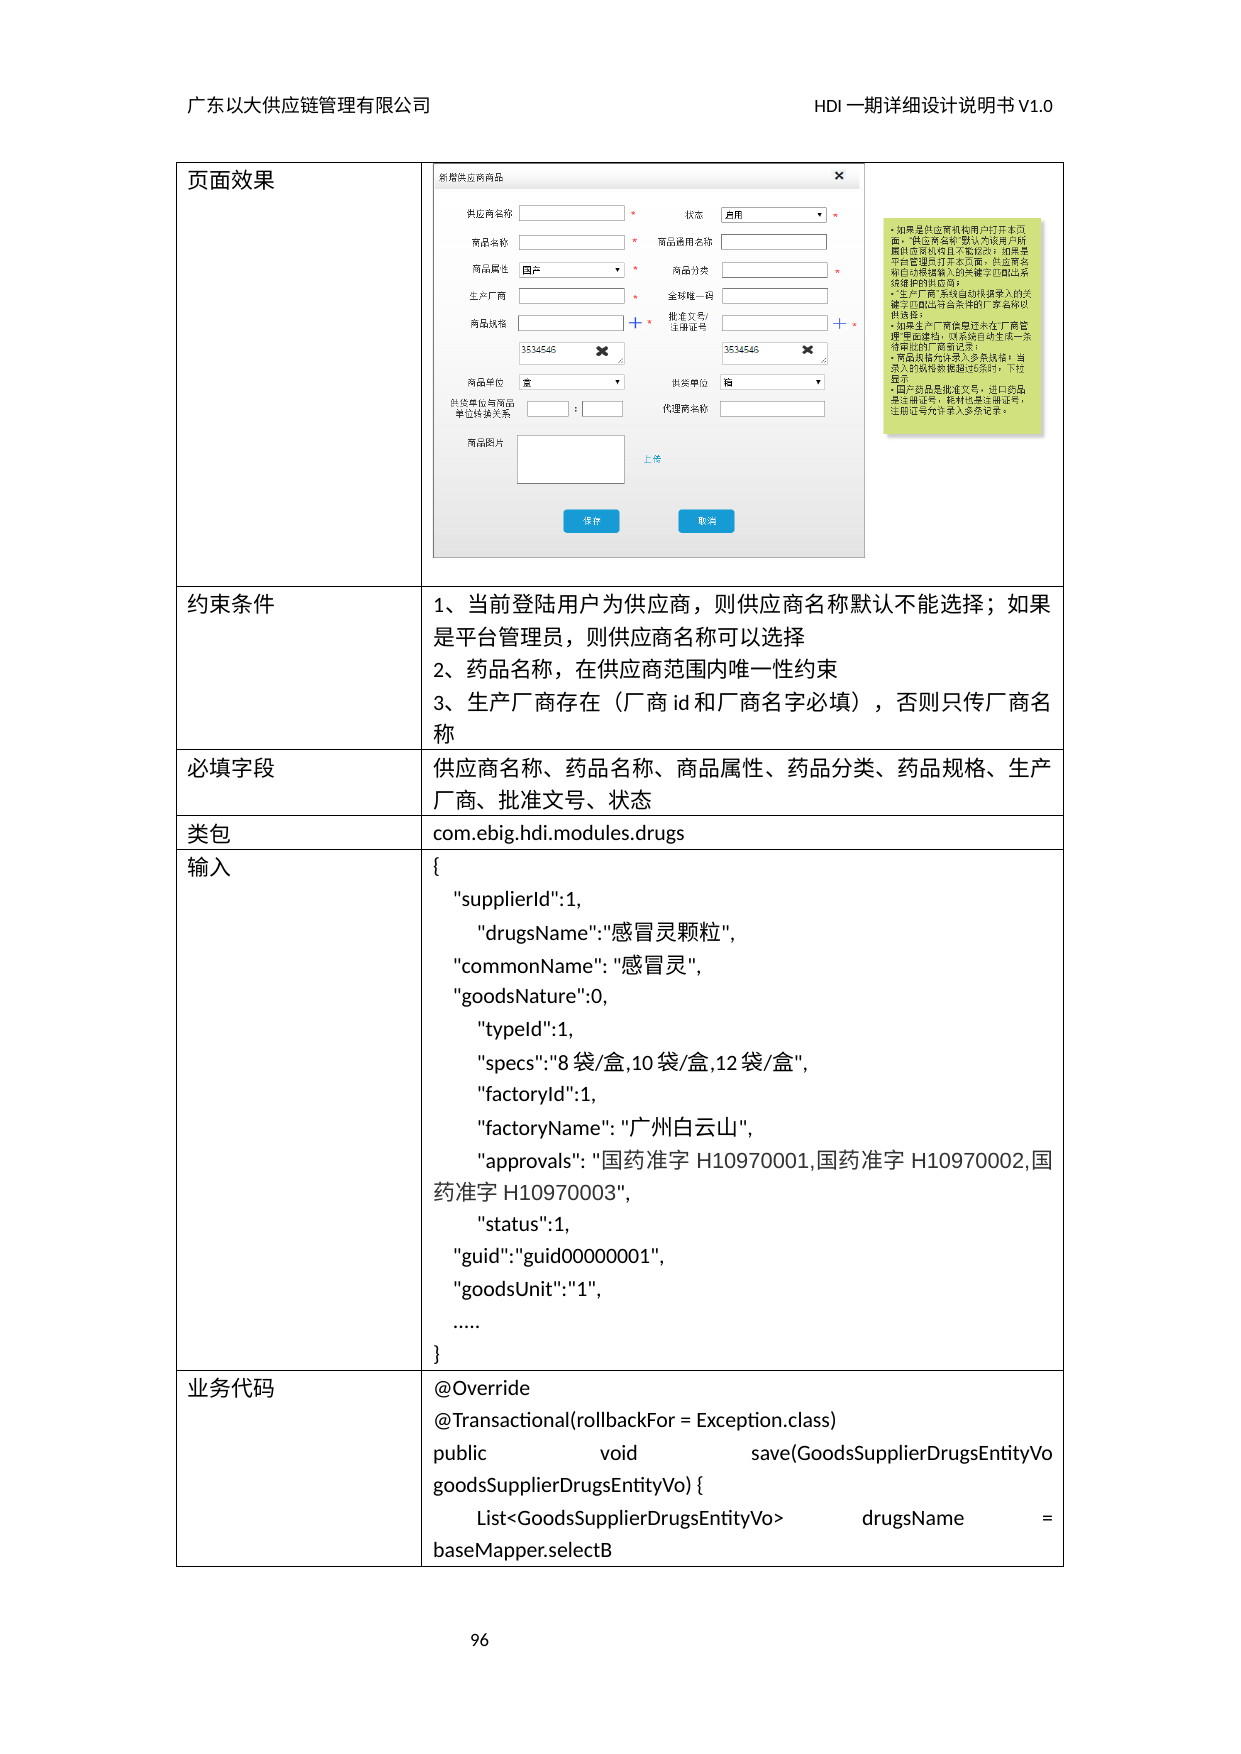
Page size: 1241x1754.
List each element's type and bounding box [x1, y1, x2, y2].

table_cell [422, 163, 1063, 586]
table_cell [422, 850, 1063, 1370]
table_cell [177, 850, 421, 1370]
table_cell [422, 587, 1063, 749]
picture [432, 163, 1052, 558]
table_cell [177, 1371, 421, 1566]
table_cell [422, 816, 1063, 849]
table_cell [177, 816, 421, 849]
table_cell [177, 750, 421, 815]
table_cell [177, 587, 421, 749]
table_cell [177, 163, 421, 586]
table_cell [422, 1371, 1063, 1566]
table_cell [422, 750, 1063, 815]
